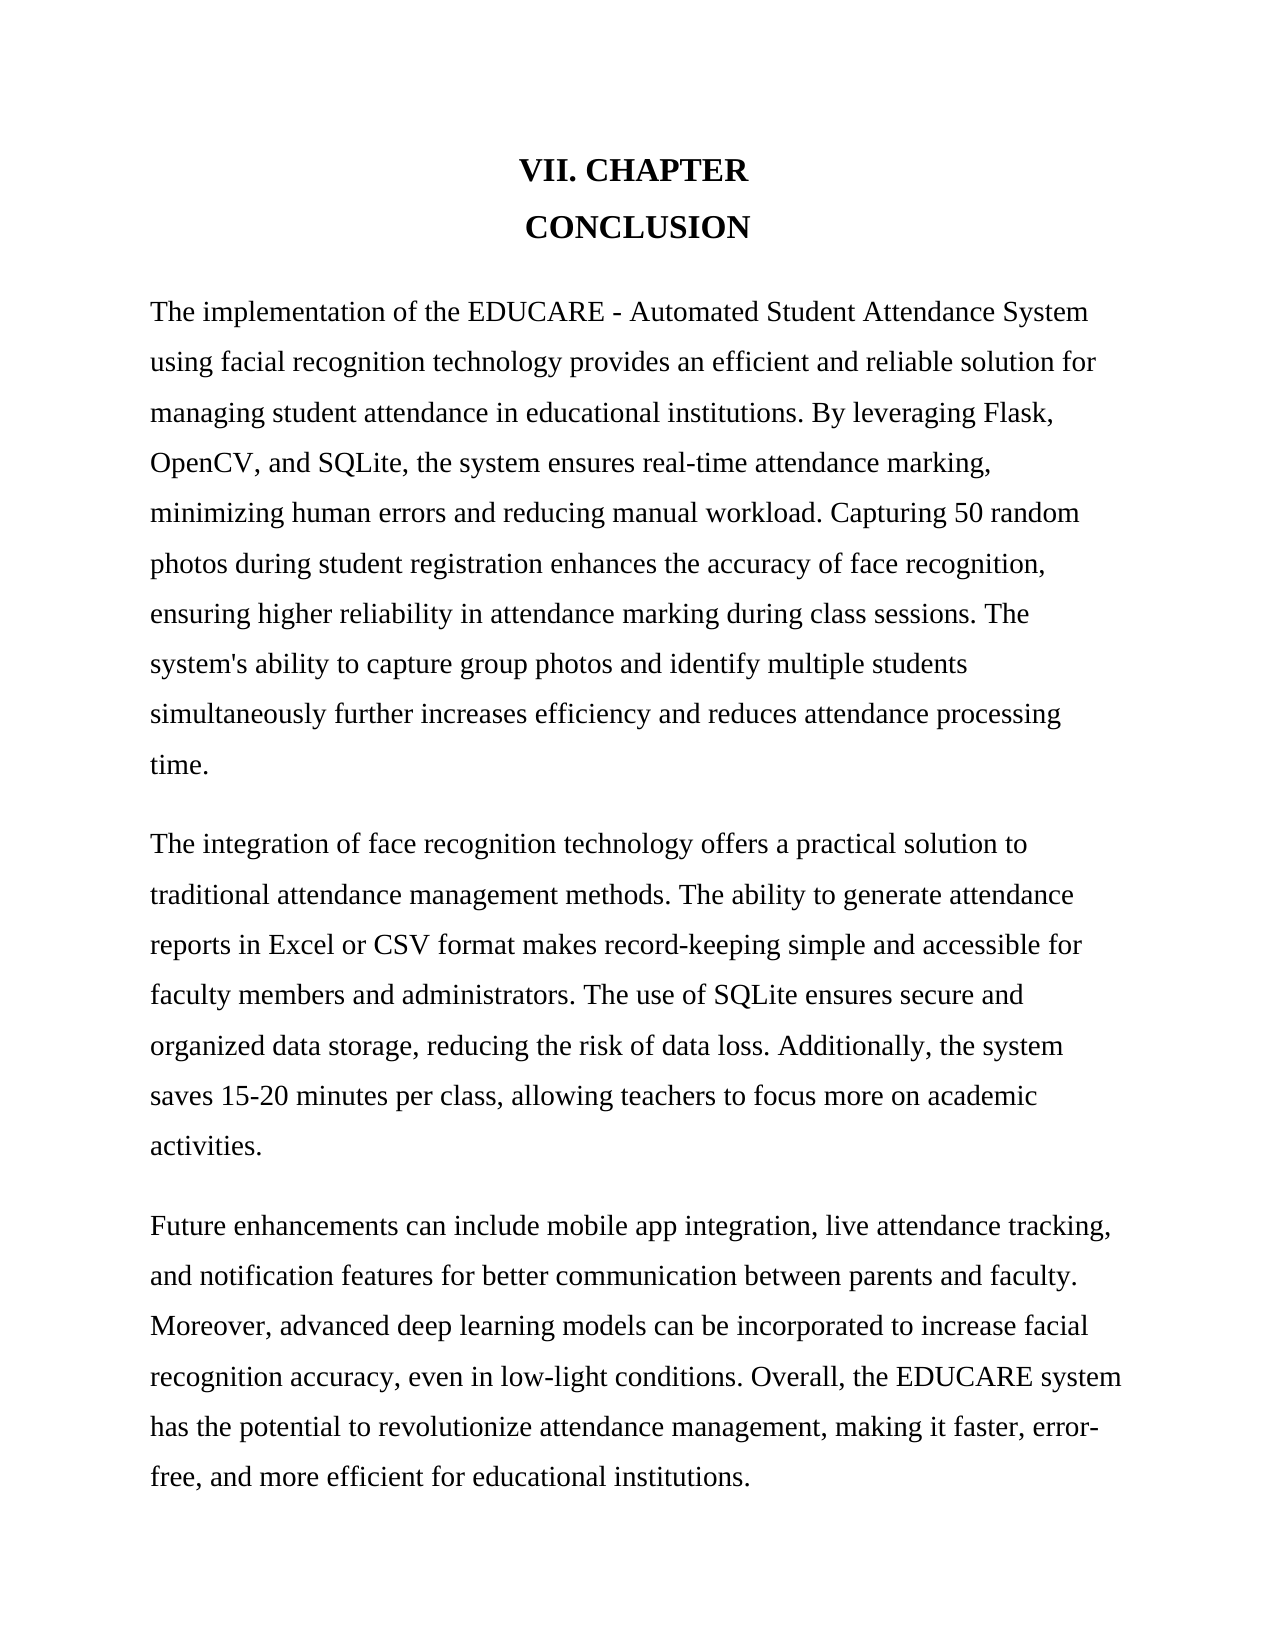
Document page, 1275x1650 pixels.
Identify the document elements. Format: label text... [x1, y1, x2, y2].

text The integration of face recognition technology offers a practical solution to traditional attendance management methods. The ability to generate attendance reports in Excel or CSV format makes record-keeping simple and accessible for faculty members and administrators. The use of SQLite ensures secure and organized data storage, reducing the risk of data loss. Additionally, the system saves 15-20 minutes per class, allowing teachers to focus more on academic activities. [150, 826, 1125, 1162]
text The implementation of the EDUCARE - Automated Student Attendance System using facial recognition technology provides an efficient and reliable solution for managing student attendance in educational institutions. By leveraging Flask, OpenCV, and SQLite, the system ensures real-time attendance marking, minimizing human errors and reducing manual workload. Capturing 50 random photos during student registration enhances the accuracy of face recognition, ensuring higher reliability in attendance marking during class sessions. The system's ability to capture group photos and identify multiple students simultaneously further increases efficiency and reduces attendance processing time. [150, 294, 1125, 781]
text Future enhancements can include mobile app integration, live attendance tracking, and notification features for better communication between parents and faculty. Moreover, advanced deep learning models can be incorporated to increase facial recognition accuracy, even in low-light conditions. Overall, the EDUCARE system has the potential to revolutionize attendance management, making it faster, error-free, and more efficient for educational institutions. [150, 1208, 1125, 1493]
text VII. CHAPTER CONCLUSION [150, 150, 1125, 246]
